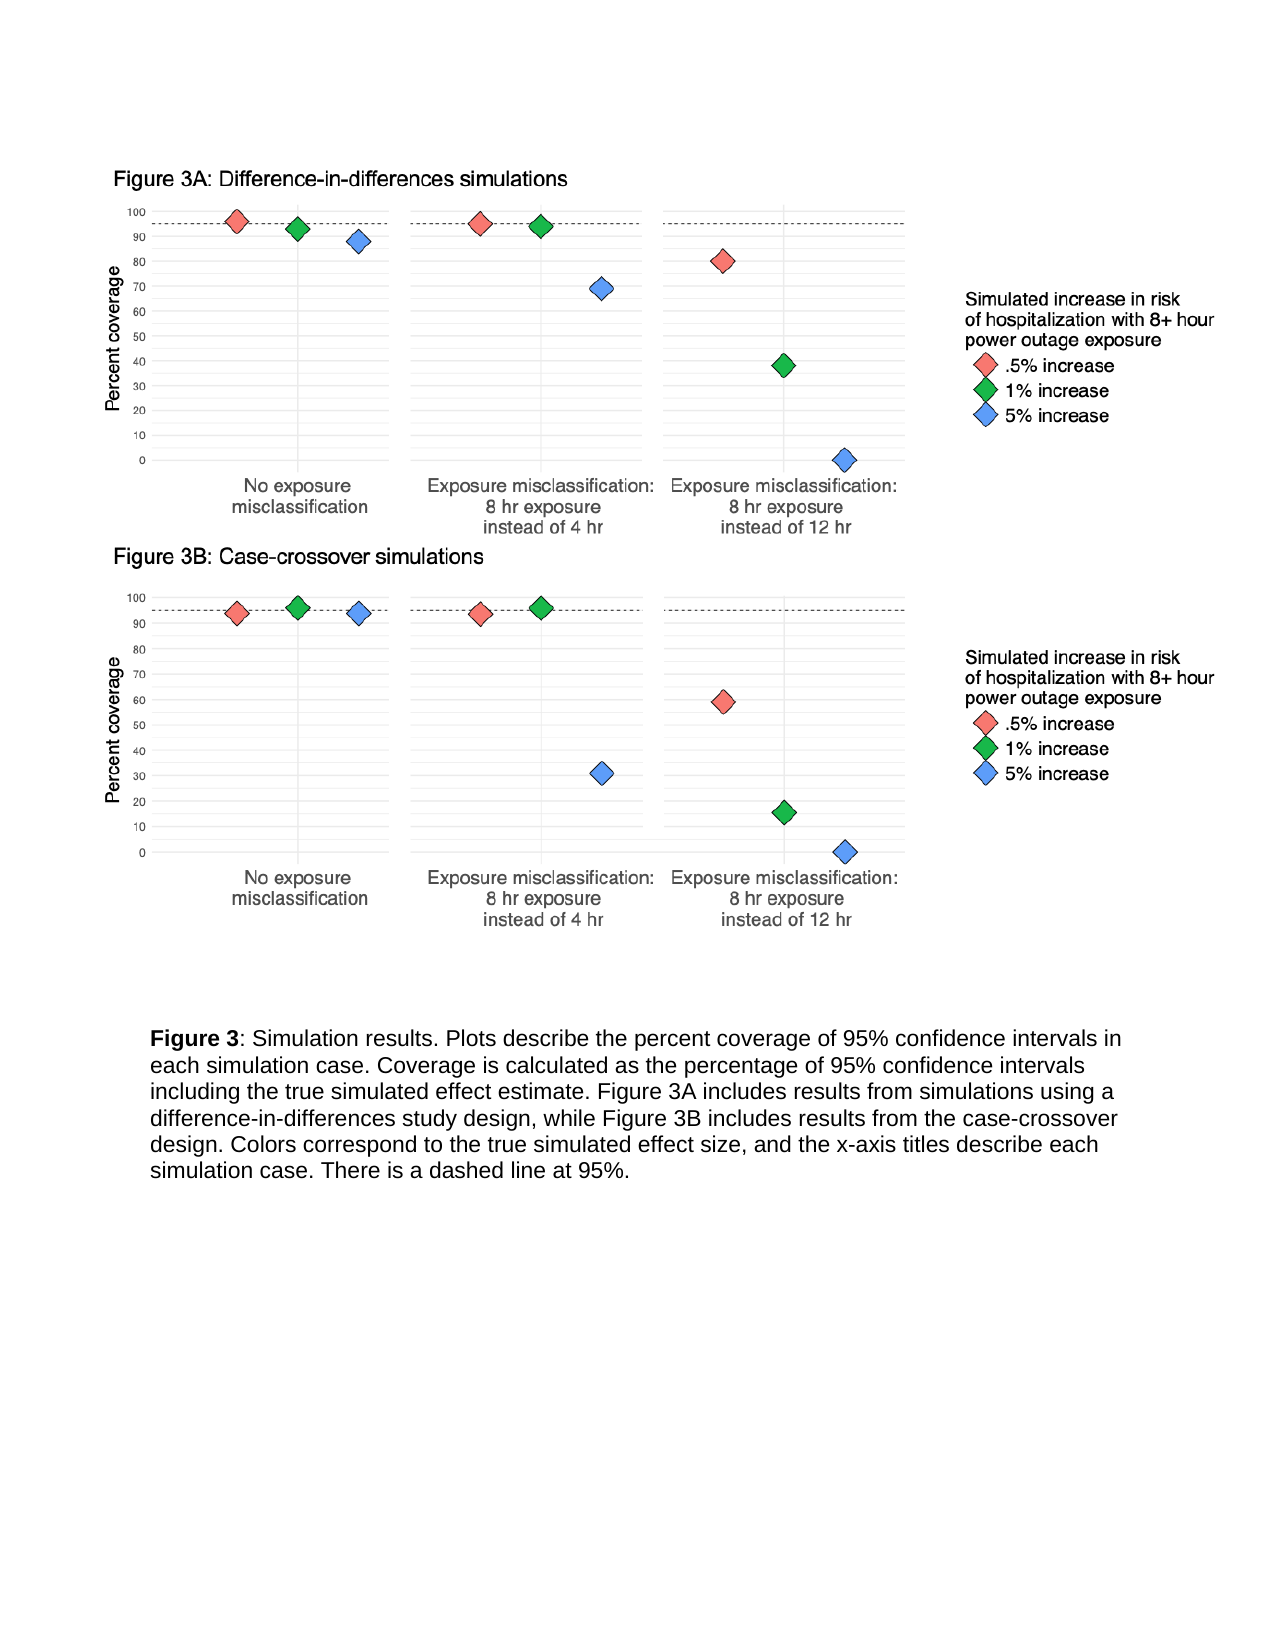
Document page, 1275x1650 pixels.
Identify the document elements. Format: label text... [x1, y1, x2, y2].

text Figure 3: Simulation results. Plots describe the percent coverage of 95% confidence intervals in each simulation case. Coverage is calculated as the percentage of 95% confidence intervals including the true simulated effect estimate. Figure 3A includes results from simulations using a difference-in-differences study design, while Figure 3B includes results from the case-crossover design. Colors correspond to the true simulated effect size, and the x-axis titles describe each simulation case. There is a dashed line at 95%. [150, 1026, 1125, 1183]
picture [77, 150, 1269, 1026]
